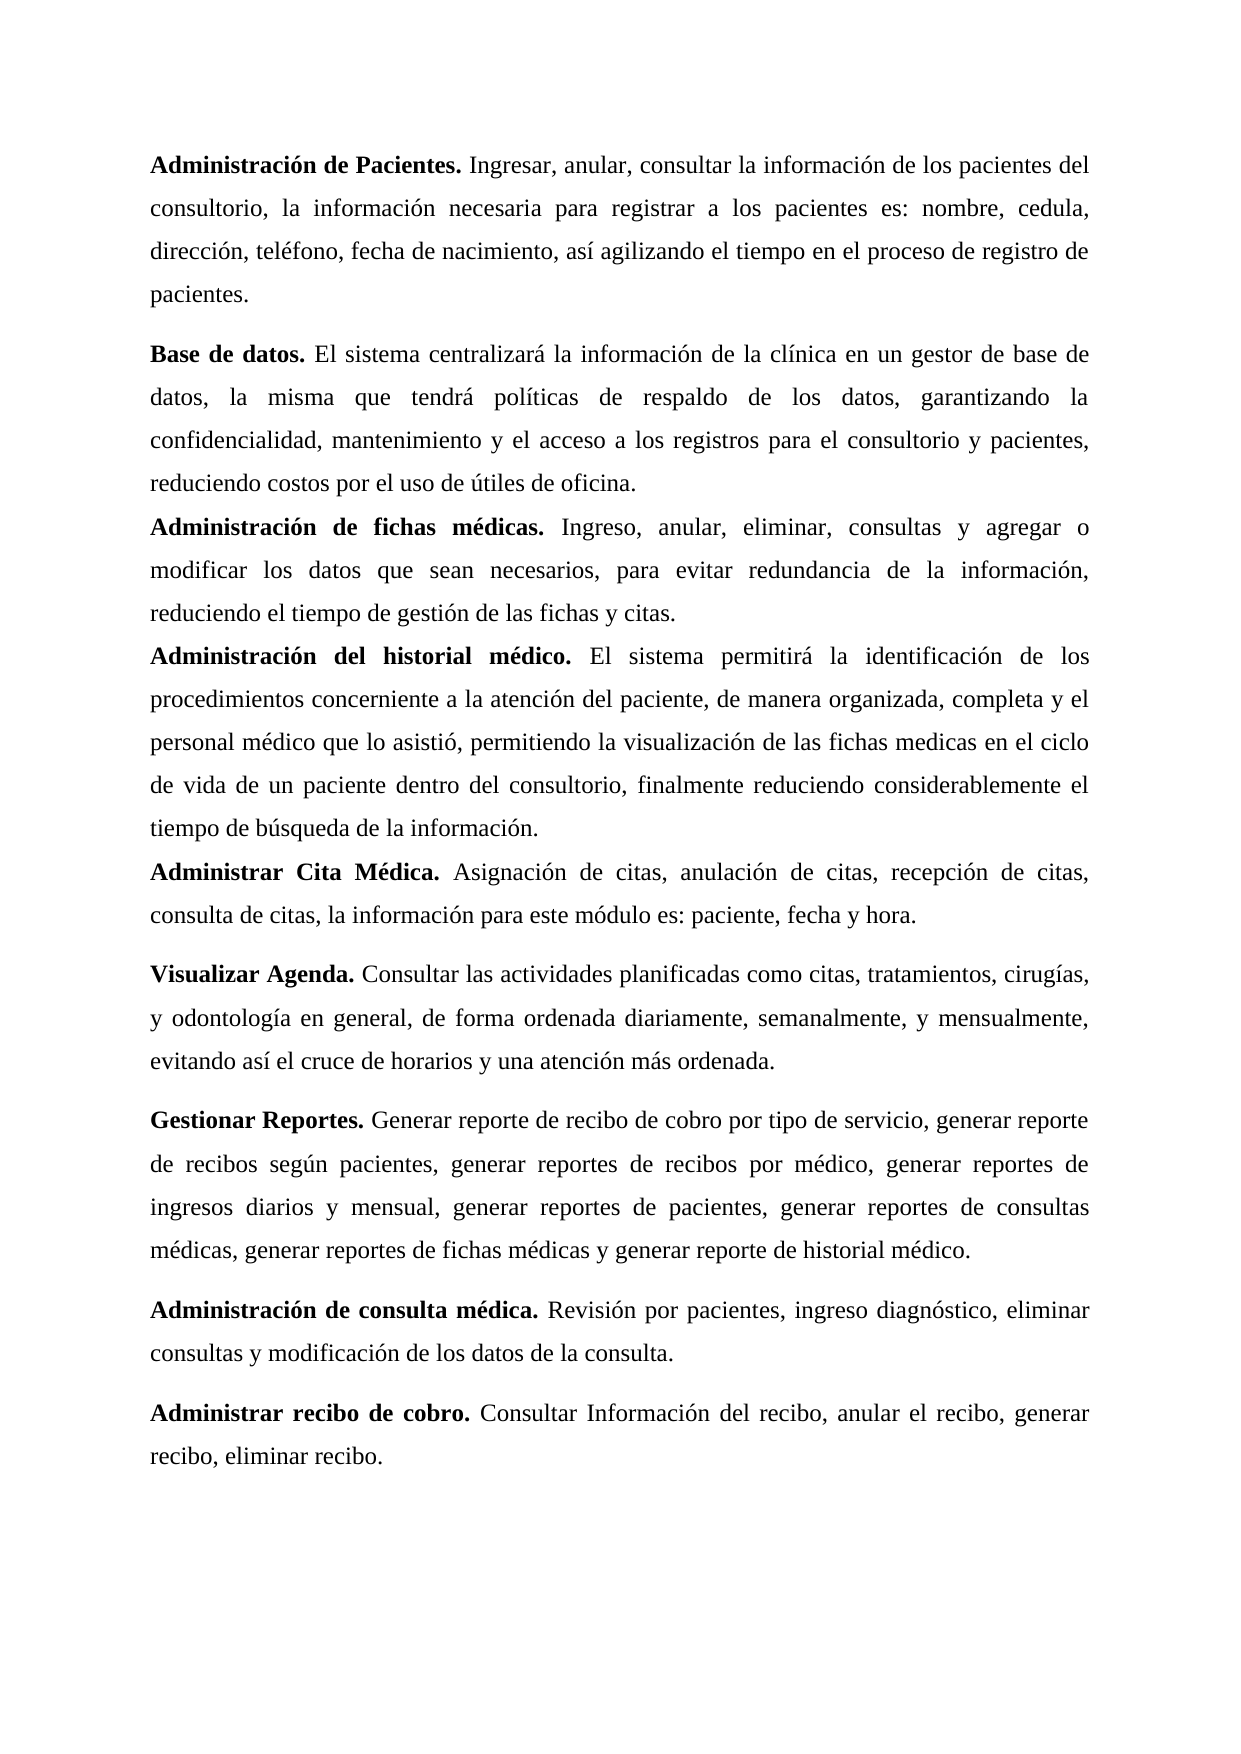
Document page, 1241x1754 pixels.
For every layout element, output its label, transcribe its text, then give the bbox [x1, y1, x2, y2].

text Base de datos. El sistema centralizará la información de la clínica en un gestor de base de datos, la misma que tendrá políticas de respaldo de los datos, garantizando la confidencialidad, mantenimiento y el acceso a los registros para el consultorio y pacientes, reduciendo costos por el uso de útiles de oficina. [150, 339, 1090, 497]
text Visualizar Agenda. Consultar las actividades planificadas como citas, tratamientos, cirugías, y odontología en general, de forma ordenada diariamente, semanalmente, y mensualmente, evitando así el cruce de horarios y una atención más ordenada. [150, 959, 1090, 1074]
text Administrar recibo de cobro. Consultar Información del recibo, anular el recibo, generar recibo, eliminar recibo. [150, 1398, 1090, 1469]
text Administración de Pacientes. Ingresar, anular, consultar la información de los pacientes del consultorio, la información necesaria para registrar a los pacientes es: nombre, cedula, dirección, teléfono, fecha de nacimiento, así agilizando el tiempo en el proceso de registro de pacientes. [150, 150, 1090, 308]
text Administración del historial médico. El sistema permitirá la identificación de los procedimientos concerniente a la atención del paciente, de manera organizada, completa y el personal médico que lo asistió, permitiendo la visualización de las fichas medicas en el ciclo de vida de un paciente dentro del consultorio, finalmente reduciendo considerablemente el tiempo de búsqueda de la información. [150, 641, 1090, 842]
text Administrar Cita Médica. Asignación de citas, anulación de citas, recepción de citas, consulta de citas, la información para este módulo es: paciente, fecha y hora. [150, 857, 1090, 928]
text Administración de consulta médica. Revisión por pacientes, ingreso diagnóstico, eliminar consultas y modificación de los datos de la consulta. [150, 1295, 1090, 1367]
text Gestionar Reportes. Generar reporte de recibo de cobro por tipo de servicio, generar reporte de recibos según pacientes, generar reportes de recibos por médico, generar reportes de ingresos diarios y mensual, generar reportes de pacientes, generar reportes de consultas médicas, generar reportes de fichas médicas y generar reporte de historial médico. [150, 1106, 1090, 1264]
text Administración de fichas médicas. Ingreso, anular, eliminar, consultas y agregar o modificar los datos que sean necesarios, para evitar redundancia de la información, reduciendo el tiempo de gestión de las fichas y citas. [150, 512, 1090, 627]
